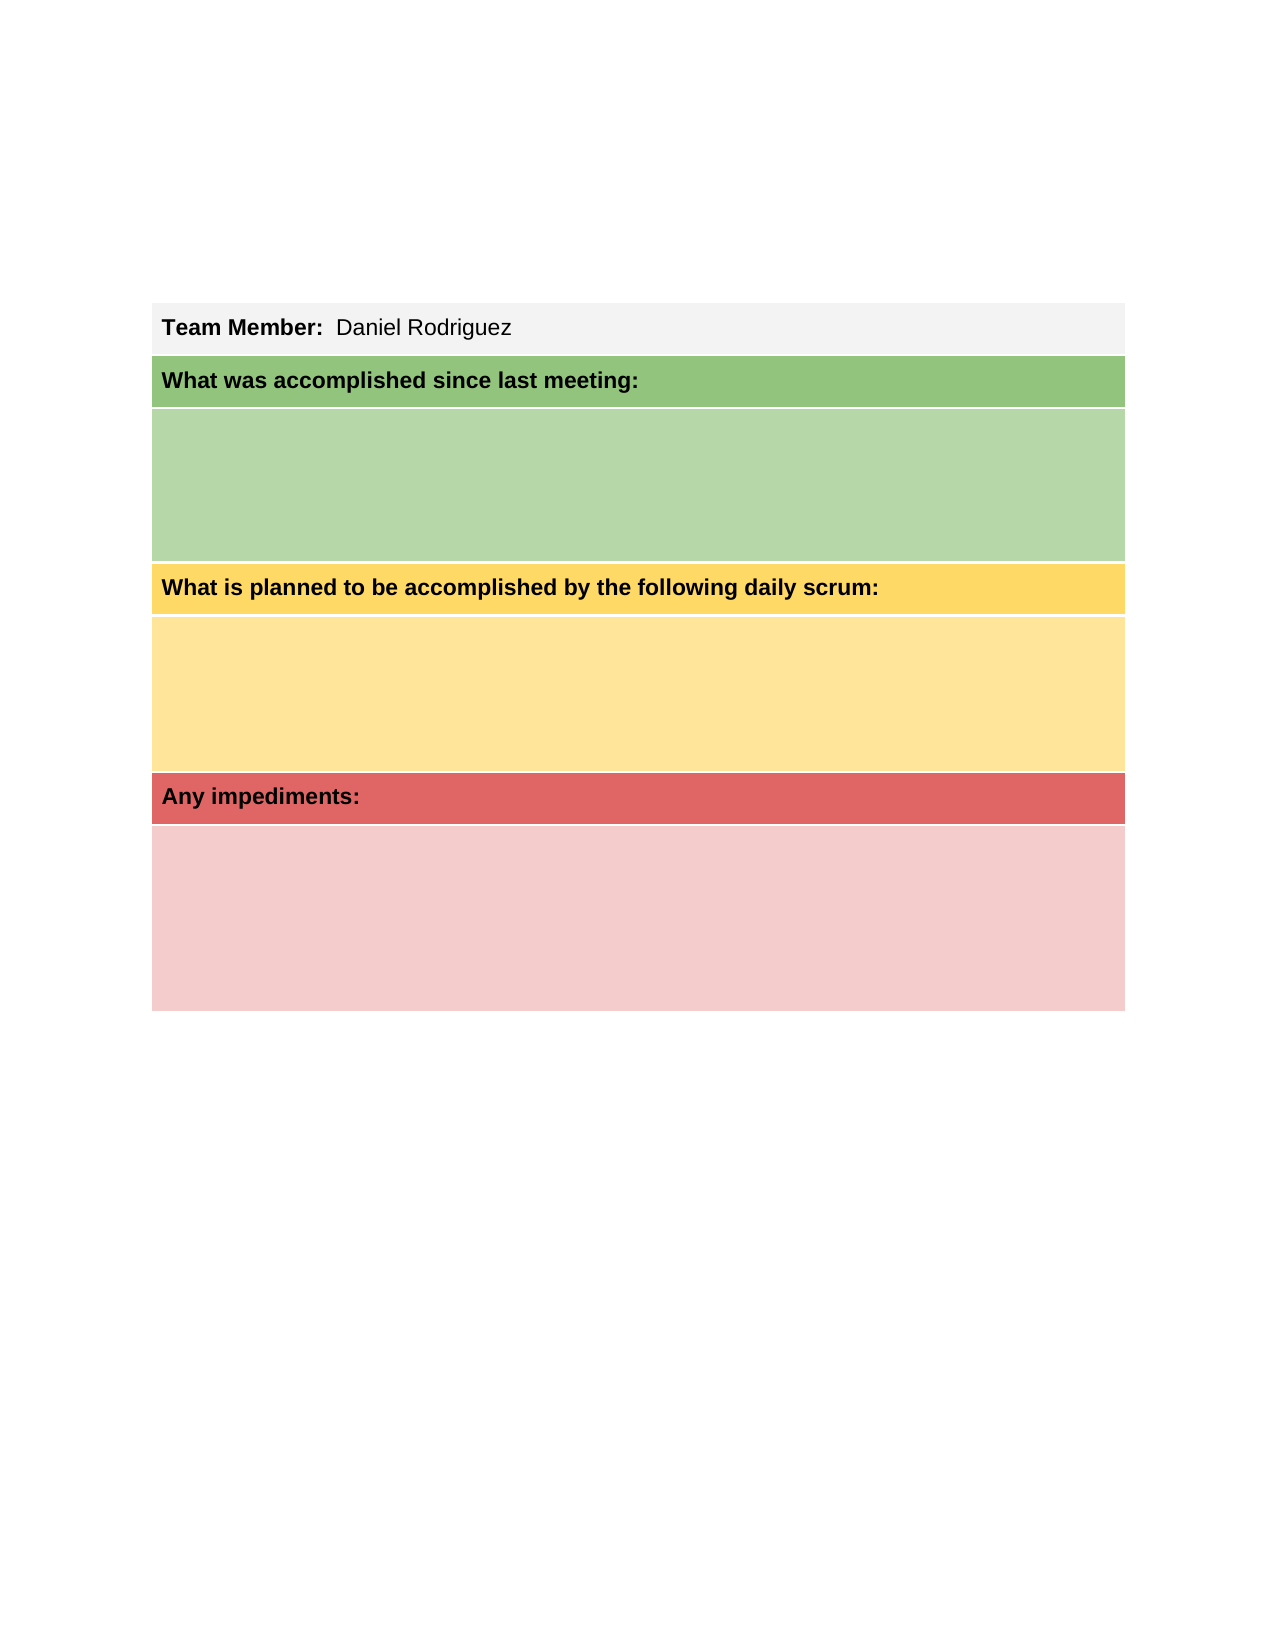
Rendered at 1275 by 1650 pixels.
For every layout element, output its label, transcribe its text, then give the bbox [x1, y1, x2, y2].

table_cell [152, 826, 1125, 1011]
table_header Team Member: Daniel Rodriguez [152, 303, 1125, 354]
table_cell What was accomplished since last meeting: [152, 356, 1125, 407]
table_cell [152, 409, 1125, 561]
table_cell [152, 617, 1125, 771]
table_cell What is planned to be accomplished by the following daily scrum: [152, 564, 1125, 614]
table_cell Any impediments: [152, 773, 1125, 824]
